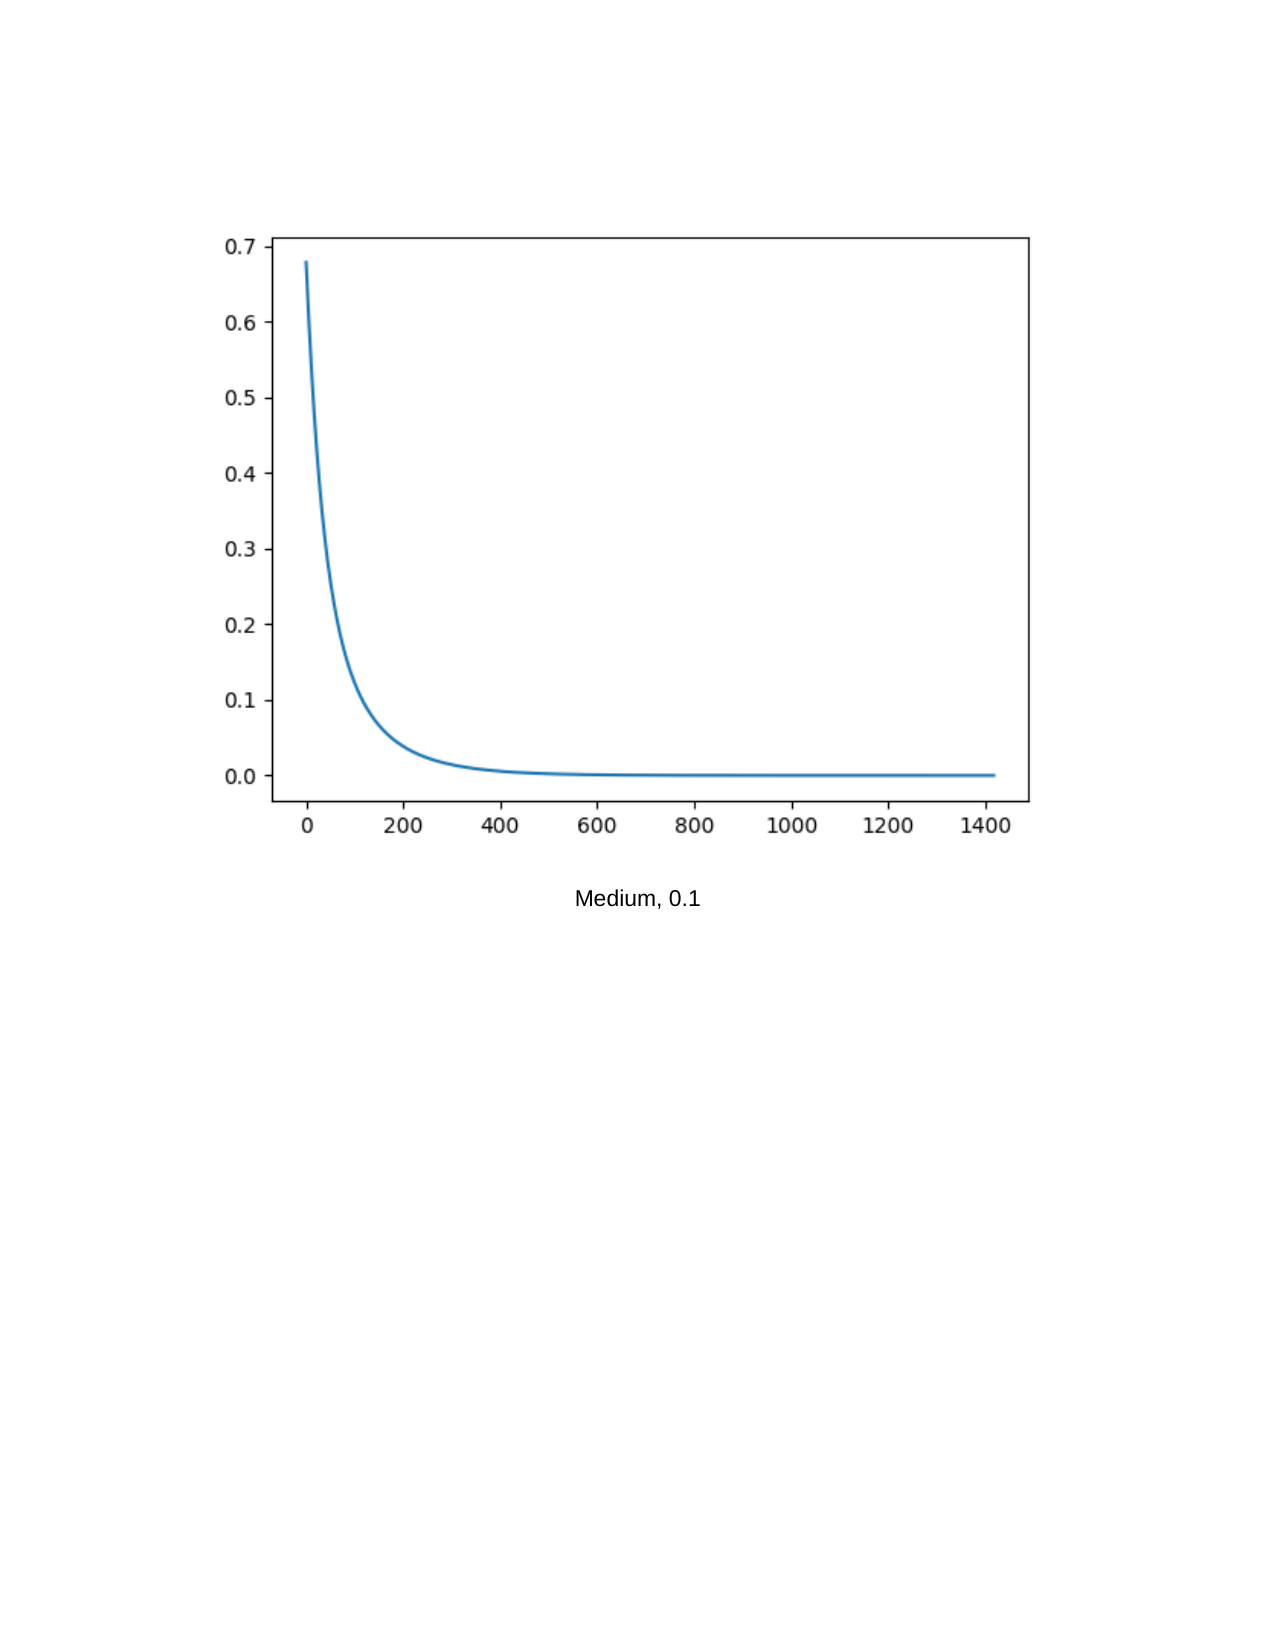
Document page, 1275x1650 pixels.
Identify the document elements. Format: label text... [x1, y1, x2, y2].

text Medium, 0.1 [150, 885, 1125, 911]
picture [150, 150, 1125, 882]
